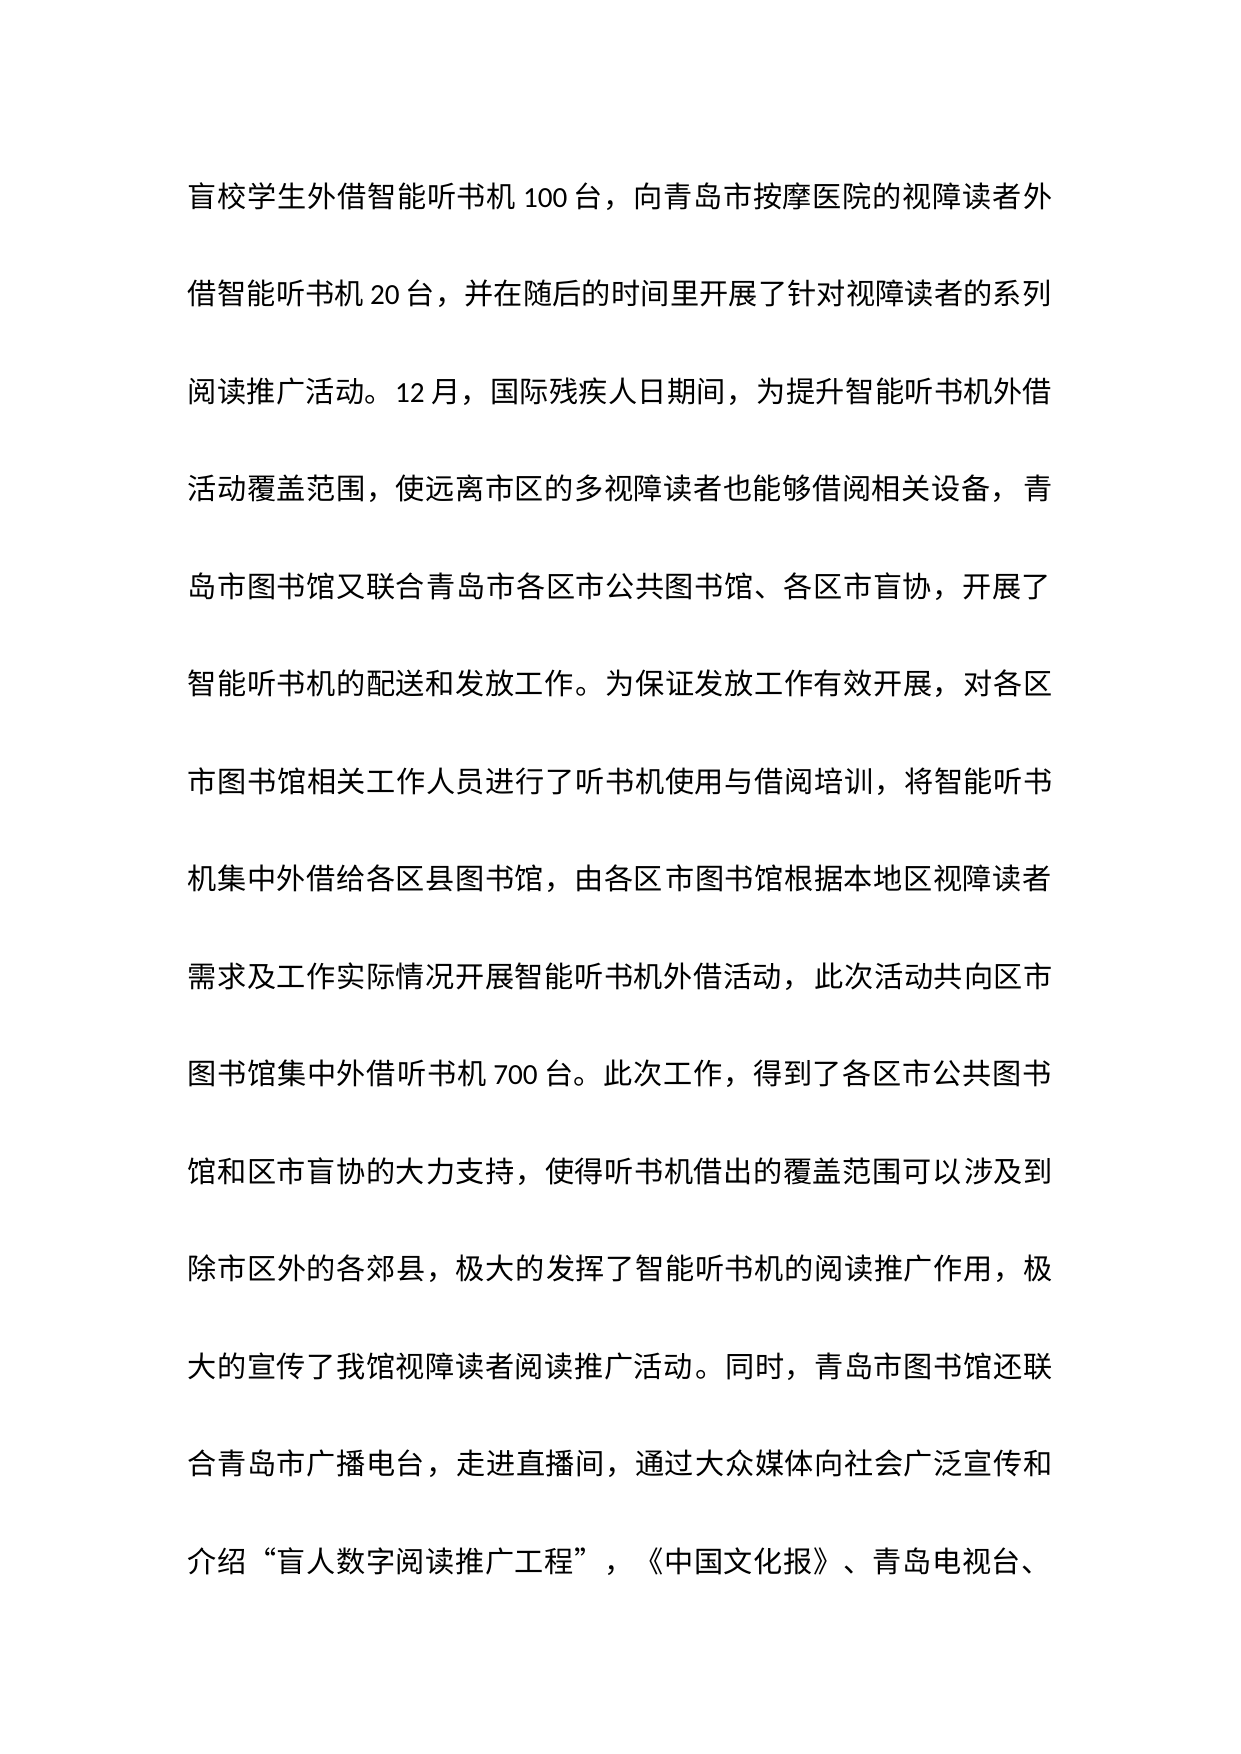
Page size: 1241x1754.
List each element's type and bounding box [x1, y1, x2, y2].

text [187, 162, 1053, 1592]
